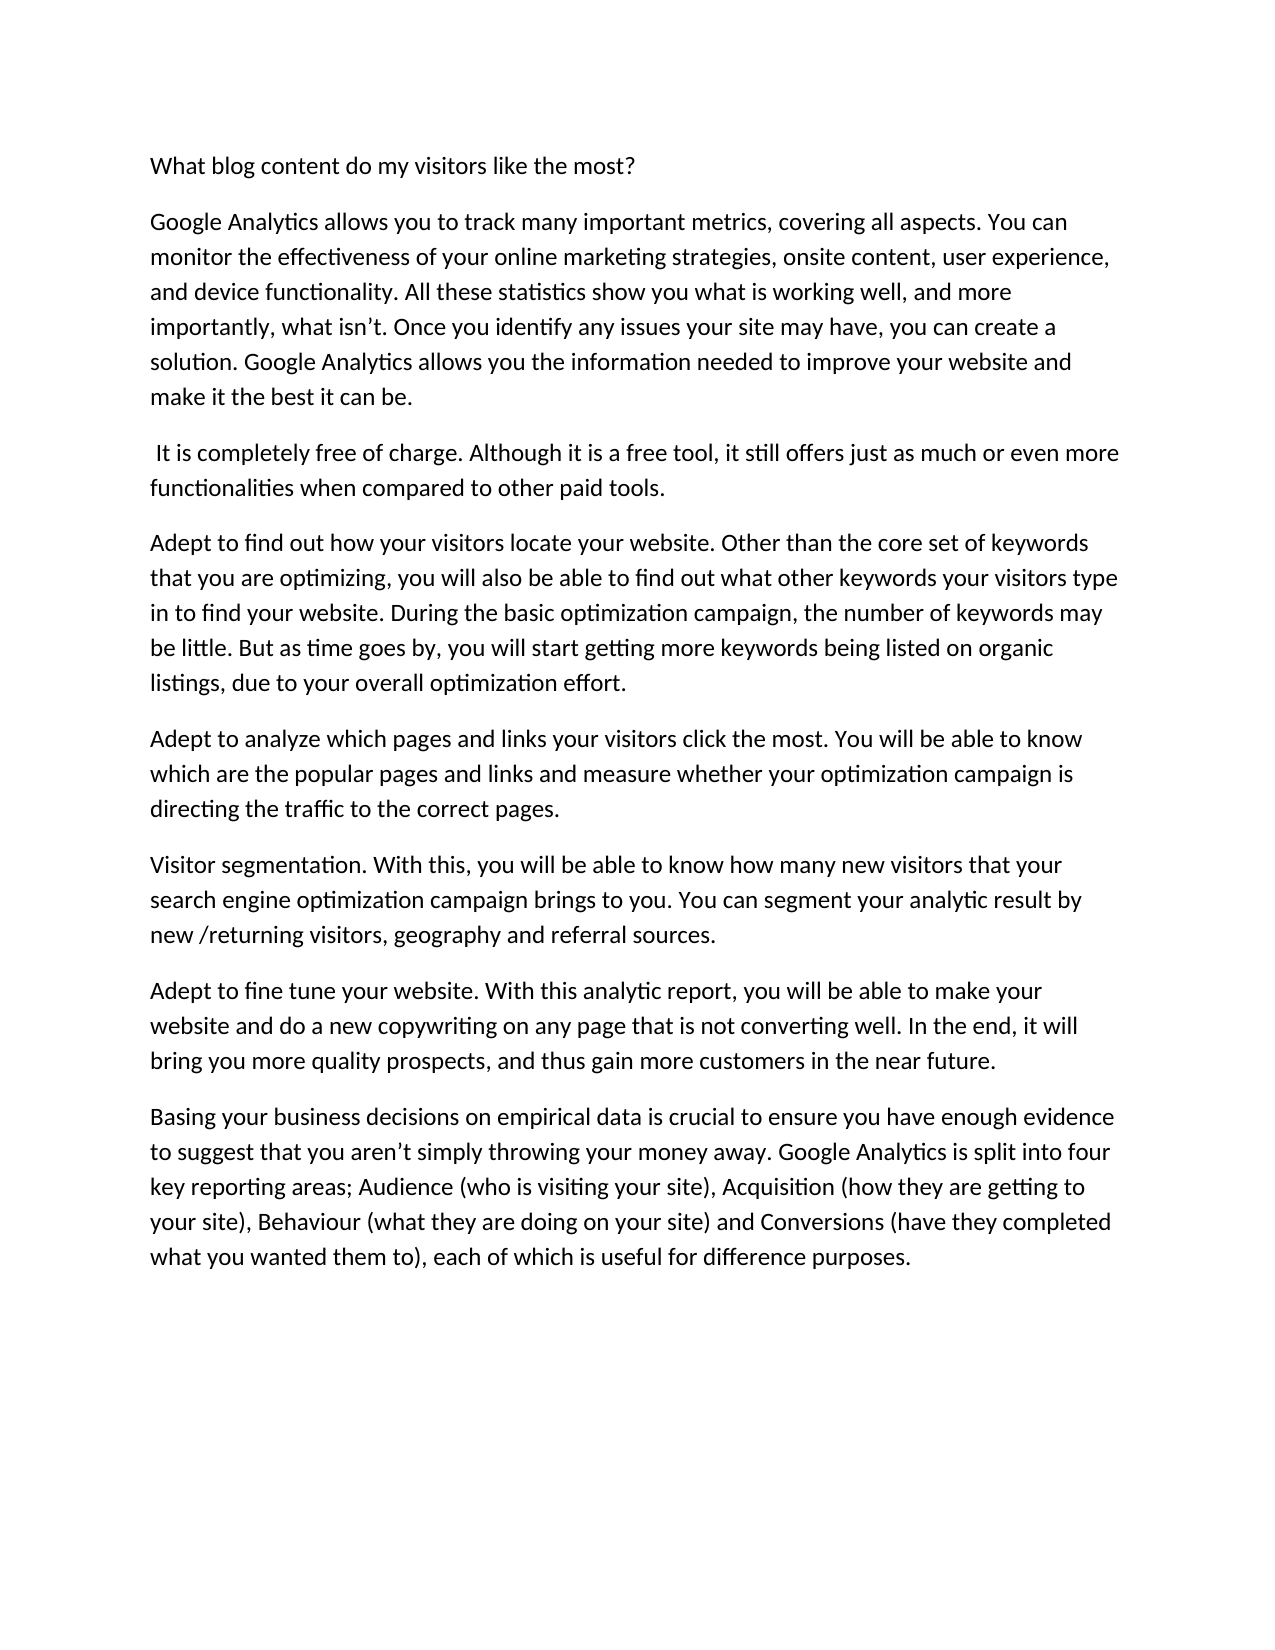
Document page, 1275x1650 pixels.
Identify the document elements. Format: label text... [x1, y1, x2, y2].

text It is completely free of charge. Although it is a free tool, it still offers just as much or even more functionalities when compared to other paid tools. [150, 437, 1125, 502]
text Adept to analyze which pages and links your visitors click the most. You will be able to know which are the popular pages and links and measure whether your optimization campaign is directing the traffic to the correct pages. [150, 723, 1125, 824]
text Basing your business decisions on empirical data is crucial to ensure you have enough evidence to suggest that you aren’t simply throwing your money away. Google Analytics is split into four key reporting areas; Audience (who is visiting your site), Acquisition (how they are getting to your site), Behaviour (what they are doing on your site) and Conversions (have they completed what you wanted them to), each of which is useful for difference purposes. [150, 1101, 1125, 1271]
text What blog content do my visitors like the most? [150, 150, 1125, 181]
text Adept to find out how your visitors locate your website. Other than the core set of keywords that you are optimizing, you will also be able to find out what other keywords your visitors type in to find your website. During the basic optimization campaign, the number of keywords may be little. But as time goes by, you will start getting more keywords being listed on organic listings, due to your overall optimization effort. [150, 527, 1125, 698]
text Visitor segmentation. With this, you will be able to know how many new visitors that your search engine optimization campaign brings to you. You can segment your analytic result by new /returning visitors, geography and referral sources. [150, 849, 1125, 950]
text Google Analytics allows you to track many important metrics, covering all aspects. You can monitor the effectiveness of your online marketing strategies, onsite content, user experience, and device functionality. All these statistics show you what is working well, and more importantly, what isn’t. Once you identify any issues your site may have, you can create a solution. Google Analytics allows you the information needed to improve your website and make it the best it can be. [150, 206, 1125, 411]
text Adept to fine tune your website. With this analytic report, you will be able to make your website and do a new copywriting on any page that is not converting well. In the end, it will bring you more quality prospects, and thus gain more customers in the near future. [150, 975, 1125, 1076]
